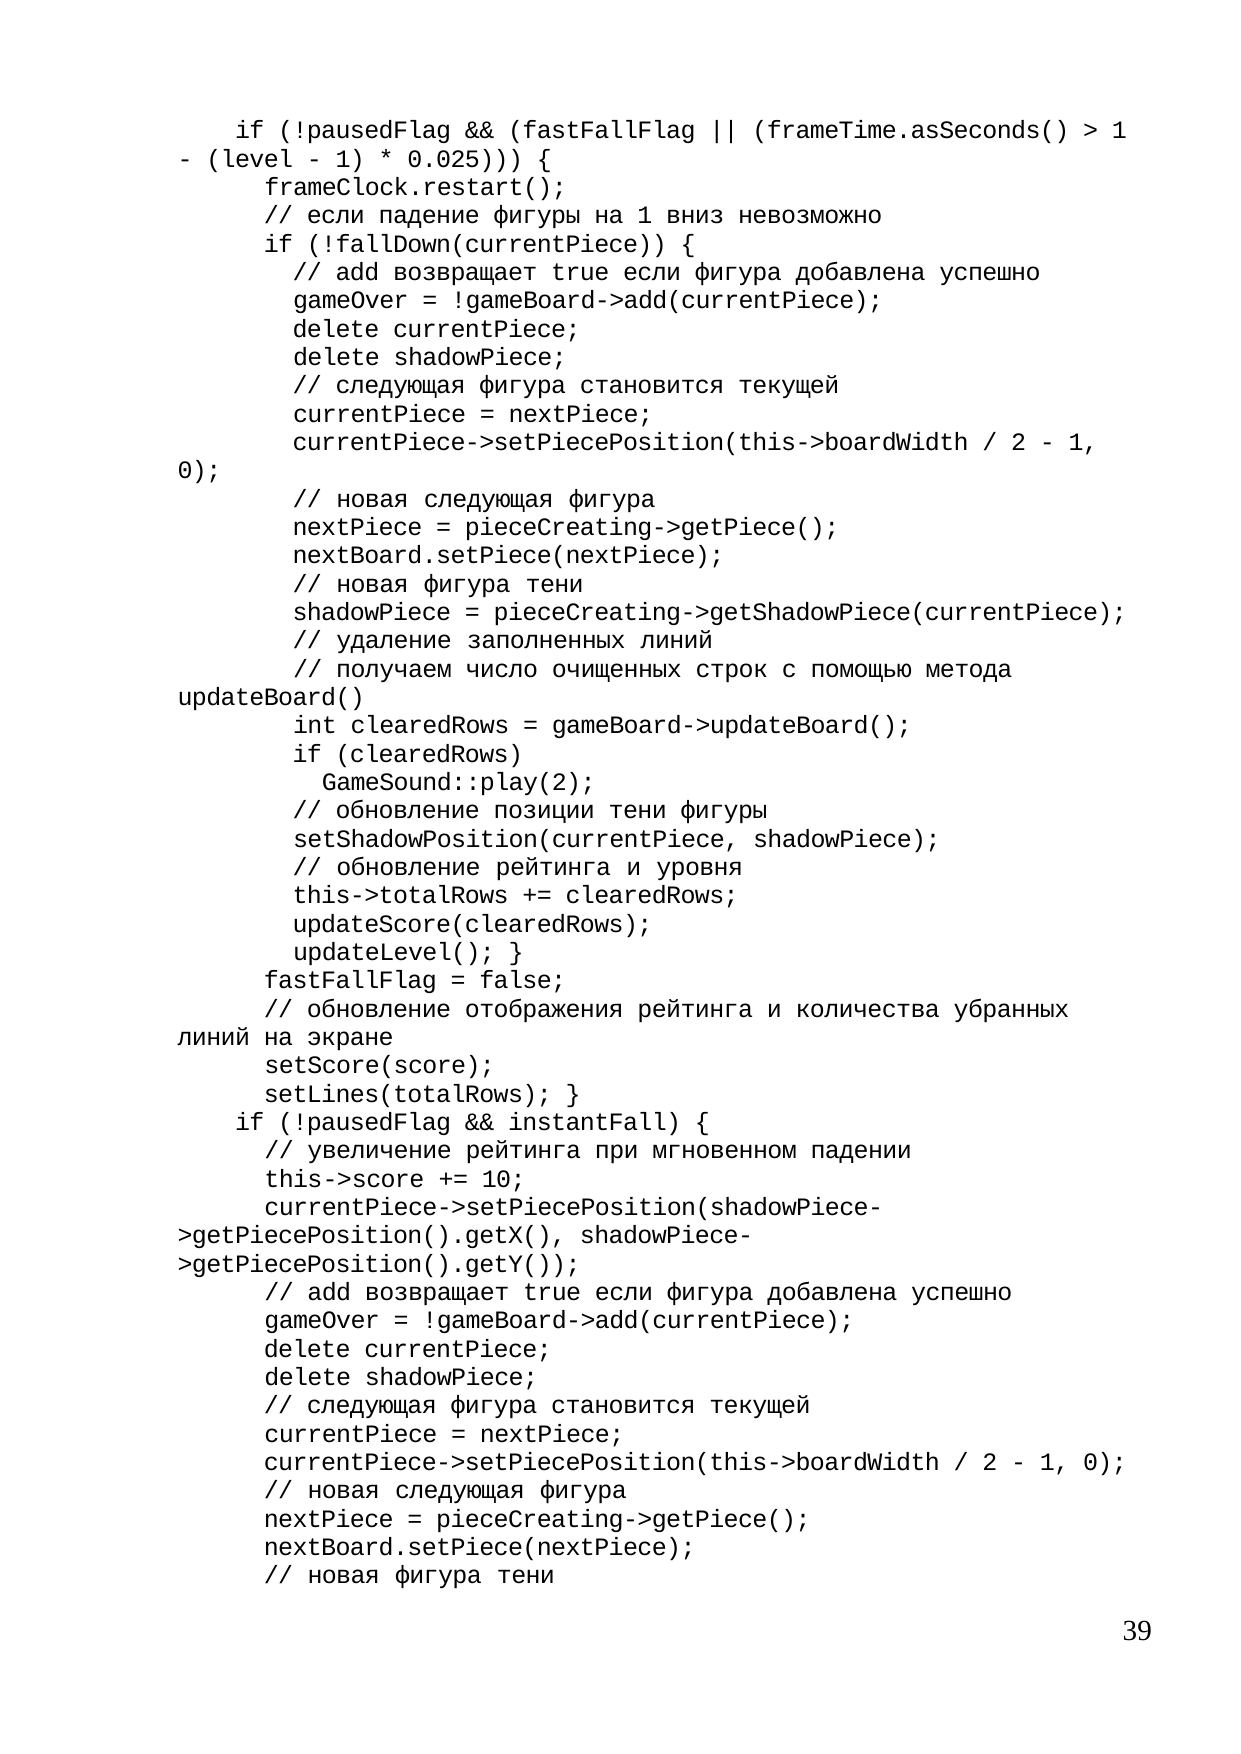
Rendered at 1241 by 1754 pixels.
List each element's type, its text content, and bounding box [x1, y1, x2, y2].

text updateScore(clearedRows); [177, 911, 1152, 940]
text gameOver = !gameBoard->add(currentPiece); [177, 1308, 1152, 1336]
text this->totalRows += clearedRows; [177, 883, 1152, 911]
text nextPiece = pieceCreating->getPiece(); [177, 1506, 1152, 1535]
text // add возвращает true если фигура добавлена успешно [177, 260, 1152, 288]
text nextBoard.setPiece(nextPiece); [177, 543, 1152, 571]
text // получаем число очищенных строк с помощью метода updateBoard() [177, 656, 1152, 713]
text // если падение фигуры на 1 вниз невозможно [177, 203, 1152, 231]
text int clearedRows = gameBoard->updateBoard(); [177, 713, 1152, 741]
text delete shadowPiece; [177, 1365, 1152, 1393]
text GameSound::play(2); [177, 770, 1152, 798]
text if (clearedRows) [177, 741, 1152, 770]
text setScore(score); [177, 1053, 1152, 1081]
text currentPiece = nextPiece; [177, 401, 1152, 430]
text setLines(totalRows); } [177, 1081, 1152, 1110]
text delete currentPiece; [177, 316, 1152, 345]
text if (!pausedFlag && instantFall) { [177, 1110, 1152, 1138]
text // удаление заполненных линий [177, 628, 1152, 656]
text // add возвращает true если фигура добавлена успешно [177, 1280, 1152, 1308]
text gameOver = !gameBoard->add(currentPiece); [177, 288, 1152, 316]
text // обновление рейтинга и уровня [177, 855, 1152, 883]
text if (!pausedFlag && (fastFallFlag || (frameTime.asSeconds() > 1 - (level - 1) * 0.025))) { [177, 118, 1152, 175]
text currentPiece = nextPiece; [177, 1421, 1152, 1450]
text delete currentPiece; [177, 1336, 1152, 1365]
text nextPiece = pieceCreating->getPiece(); [177, 515, 1152, 543]
text shadowPiece = pieceCreating->getShadowPiece(currentPiece); [177, 600, 1152, 628]
text delete shadowPiece; [177, 345, 1152, 373]
text if (!fallDown(currentPiece)) { [177, 231, 1152, 260]
text // увеличение рейтинга при мгновенном падении [177, 1138, 1152, 1166]
text // новая фигура тени [177, 1563, 1152, 1591]
text // обновление отображения рейтинга и количества убранных линий на экране [177, 996, 1152, 1053]
text this->score += 10; [177, 1166, 1152, 1195]
text frameClock.restart(); [177, 175, 1152, 203]
text // обновление позиции тени фигуры [177, 798, 1152, 826]
text currentPiece->setPiecePosition(shadowPiece->getPiecePosition().getX(), shadowPiece->getPiecePosition().getY()); [177, 1195, 1152, 1280]
text // следующая фигура становится текущей [177, 1393, 1152, 1421]
text currentPiece->setPiecePosition(this->boardWidth / 2 - 1, 0); [177, 1450, 1152, 1478]
text // следующая фигура становится текущей [177, 373, 1152, 401]
text setShadowPosition(currentPiece, shadowPiece); [177, 826, 1152, 855]
text fastFallFlag = false; [177, 968, 1152, 996]
text nextBoard.setPiece(nextPiece); [177, 1535, 1152, 1563]
text // новая фигура тени [177, 571, 1152, 600]
text updateLevel(); } [177, 940, 1152, 968]
text currentPiece->setPiecePosition(this->boardWidth / 2 - 1, 0); [177, 430, 1152, 486]
text // новая следующая фигура [177, 486, 1152, 515]
text // новая следующая фигура [177, 1478, 1152, 1506]
